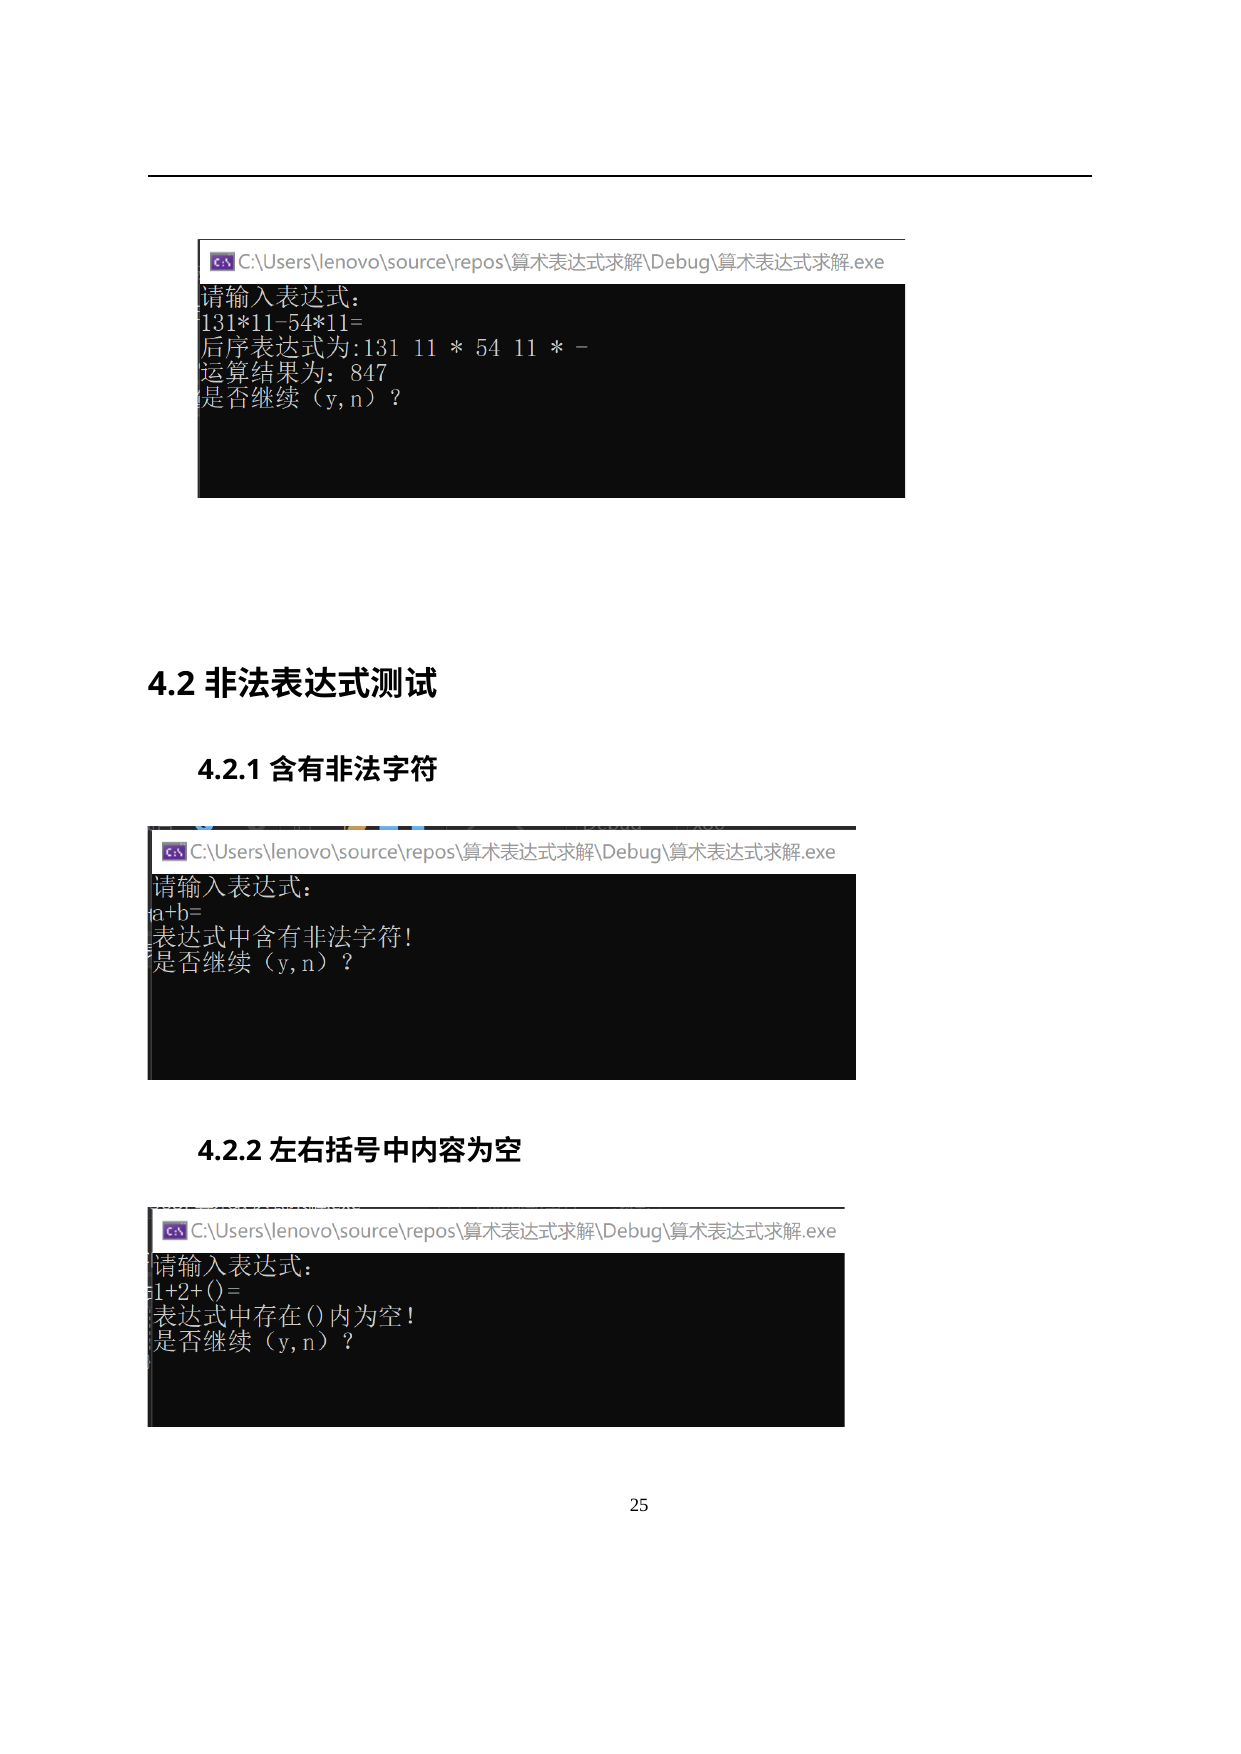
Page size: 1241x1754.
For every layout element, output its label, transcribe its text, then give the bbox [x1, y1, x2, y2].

subtitle 4.2.1 含有非法字符 [148, 747, 1092, 787]
subtitle 4.2.2 左右括号中内容为空 [148, 1128, 1092, 1168]
picture [147, 1207, 845, 1427]
subtitle 4.2 非法表达式测试 [148, 657, 1092, 705]
picture [147, 826, 856, 1080]
picture [197, 239, 906, 498]
